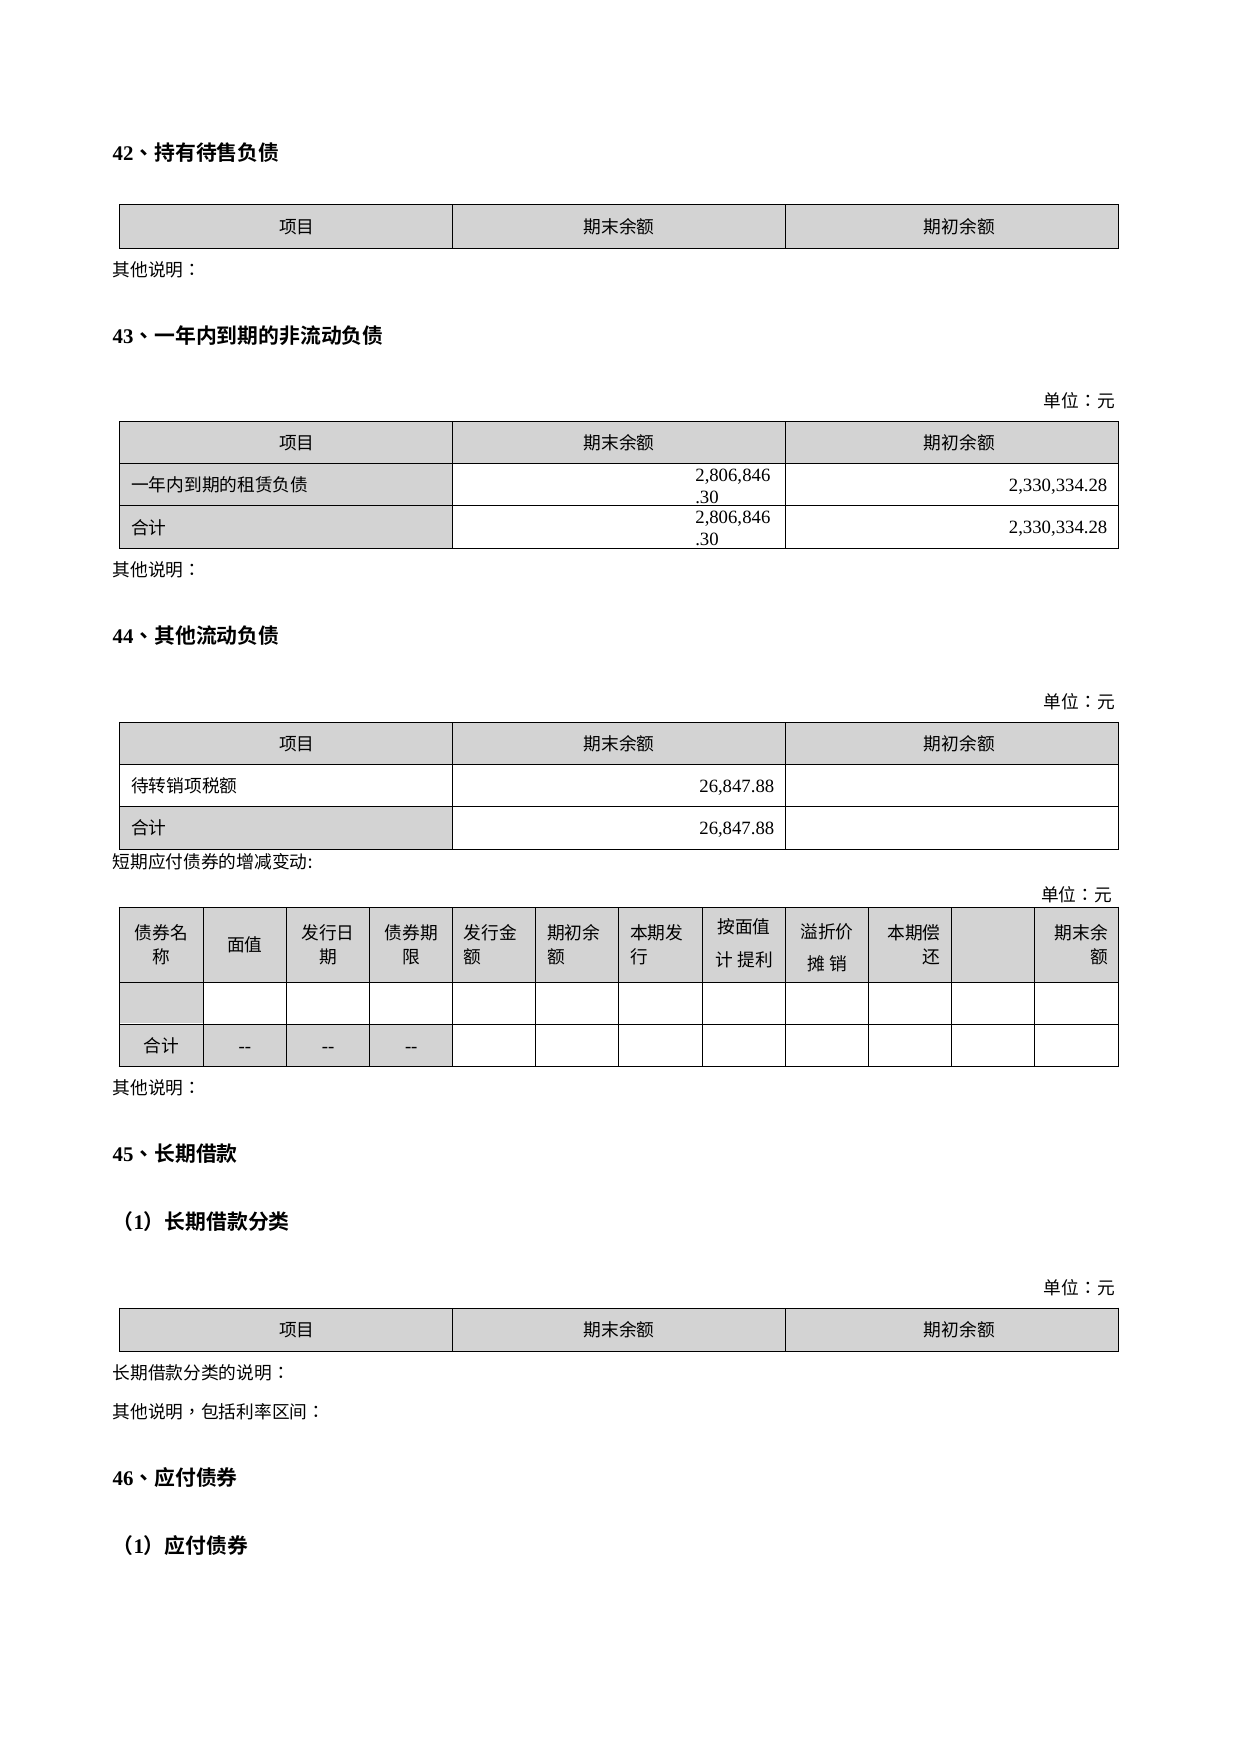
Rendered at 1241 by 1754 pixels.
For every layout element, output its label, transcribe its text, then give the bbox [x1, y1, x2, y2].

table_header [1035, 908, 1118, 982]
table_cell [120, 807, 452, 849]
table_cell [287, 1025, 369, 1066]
text 单位：元 [1044, 689, 1126, 713]
subtitle （1）应付债券 [112, 1531, 1126, 1559]
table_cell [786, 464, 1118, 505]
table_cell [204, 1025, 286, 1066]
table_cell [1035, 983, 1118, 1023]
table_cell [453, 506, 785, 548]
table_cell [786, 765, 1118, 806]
text 其他说明： [112, 1075, 1126, 1099]
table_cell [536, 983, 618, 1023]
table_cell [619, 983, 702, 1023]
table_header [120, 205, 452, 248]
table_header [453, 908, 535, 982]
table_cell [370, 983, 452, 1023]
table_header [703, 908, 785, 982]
text 短期应付债券的增减变动: [112, 850, 1126, 874]
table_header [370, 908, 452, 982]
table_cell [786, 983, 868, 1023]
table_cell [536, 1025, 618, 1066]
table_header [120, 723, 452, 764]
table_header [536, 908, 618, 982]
subtitle 44、其他流动负债 [112, 621, 1126, 650]
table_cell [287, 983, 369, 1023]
text 长期借款分类的说明： [112, 1361, 1126, 1385]
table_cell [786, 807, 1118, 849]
subtitle 46、应付债券 [112, 1463, 1126, 1492]
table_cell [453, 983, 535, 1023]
text 单位：元 [1044, 1275, 1126, 1299]
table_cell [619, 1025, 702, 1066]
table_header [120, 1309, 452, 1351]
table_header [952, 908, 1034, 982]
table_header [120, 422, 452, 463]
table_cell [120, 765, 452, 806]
subtitle 42、持有待售负债 [112, 138, 1126, 167]
subtitle 45、长期借款 [112, 1139, 1126, 1168]
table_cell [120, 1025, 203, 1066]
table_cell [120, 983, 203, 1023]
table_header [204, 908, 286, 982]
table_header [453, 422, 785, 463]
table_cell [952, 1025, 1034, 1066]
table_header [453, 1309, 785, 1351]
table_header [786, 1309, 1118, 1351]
text 其他说明： [112, 257, 1126, 281]
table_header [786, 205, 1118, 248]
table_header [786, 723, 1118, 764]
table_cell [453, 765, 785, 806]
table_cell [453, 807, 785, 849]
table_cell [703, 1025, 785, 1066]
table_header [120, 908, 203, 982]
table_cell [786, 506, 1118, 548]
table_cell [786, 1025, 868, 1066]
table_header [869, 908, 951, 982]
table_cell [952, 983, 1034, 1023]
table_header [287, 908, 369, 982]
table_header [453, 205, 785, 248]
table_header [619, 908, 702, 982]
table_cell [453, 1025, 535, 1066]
subtitle 43、一年内到期的非流动负债 [112, 321, 1126, 349]
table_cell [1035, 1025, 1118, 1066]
text 其他说明： [112, 558, 1126, 582]
text 单位：元 [1044, 389, 1126, 413]
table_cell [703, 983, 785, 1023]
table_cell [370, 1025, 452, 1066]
subtitle （1）长期借款分类 [112, 1207, 1126, 1236]
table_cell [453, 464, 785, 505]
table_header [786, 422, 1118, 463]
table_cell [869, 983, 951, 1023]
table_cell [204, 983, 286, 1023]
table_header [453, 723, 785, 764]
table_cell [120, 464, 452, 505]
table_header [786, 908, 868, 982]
text 单位：元 [1041, 882, 1126, 907]
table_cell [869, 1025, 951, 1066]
text 其他说明，包括利率区间： [112, 1399, 1126, 1423]
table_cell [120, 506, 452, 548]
